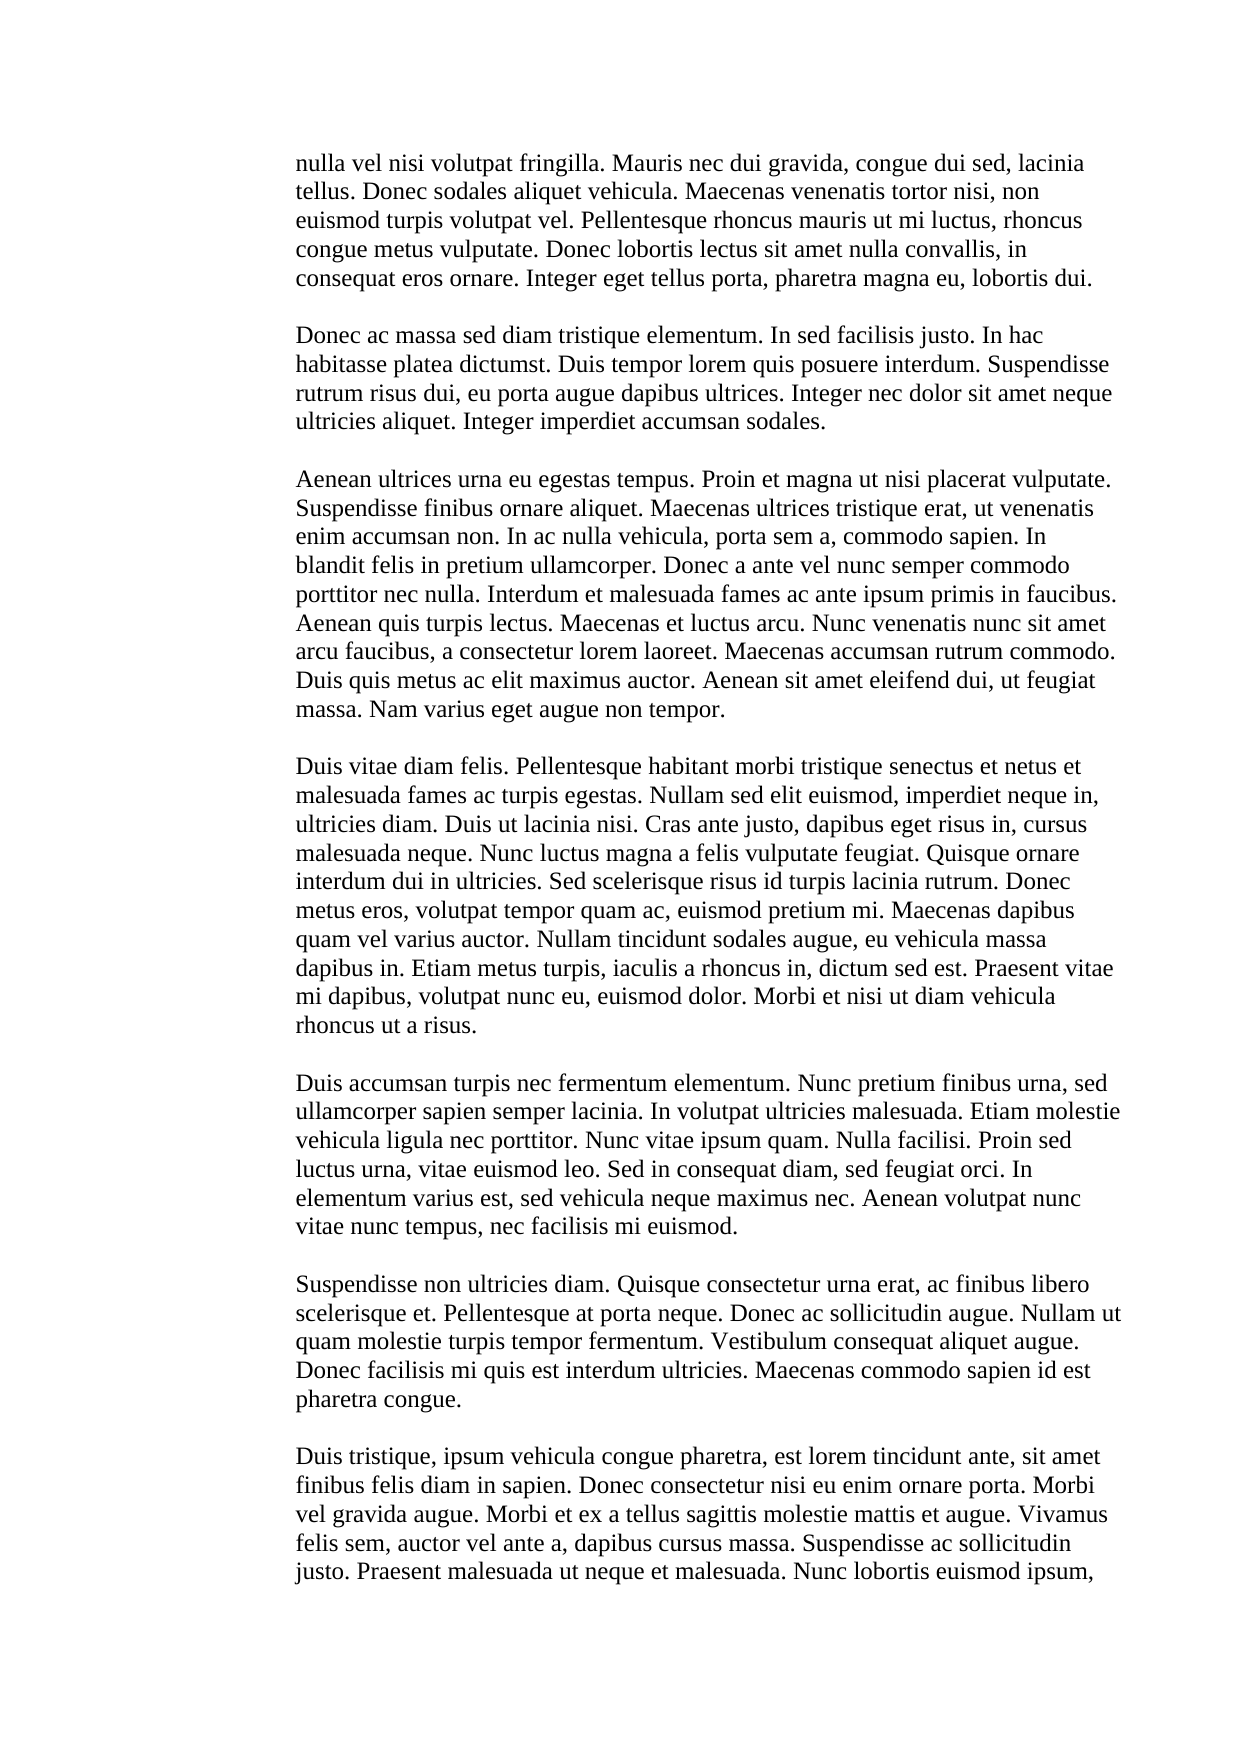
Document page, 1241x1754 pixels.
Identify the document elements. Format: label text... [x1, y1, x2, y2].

text Duis vitae diam felis. Pellentesque habitant morbi tristique senectus et netus et malesuada fames ac turpis egestas. Nullam sed elit euismod, imperdiet neque in, ultricies diam. Duis ut lacinia nisi. Cras ante justo, dapibus eget risus in, cursus malesuada neque. Nunc luctus magna a felis vulputate feugiat. Quisque ornare interdum dui in ultricies. Sed scelerisque risus id turpis lacinia rutrum. Donec metus eros, volutpat tempor quam ac, euismod pretium mi. Maecenas dapibus quam vel varius auctor. Nullam tincidunt sodales augue, eu vehicula massa dapibus in. Etiam metus turpis, iaculis a rhoncus in, dictum sed est. Praesent vitae mi dapibus, volutpat nunc eu, euismod dolor. Morbi et nisi ut diam vehicula rhoncus ut a risus. [295, 751, 1122, 1039]
text Donec ac massa sed diam tristique elementum. In sed facilisis justo. In hac habitasse platea dictumst. Duis tempor lorem quis posuere interdum. Suspendisse rutrum risus dui, eu porta augue dapibus ultrices. Integer nec dolor sit amet neque ultricies aliquet. Integer imperdiet accumsan sodales. [295, 320, 1122, 435]
text Suspendisse non ultricies diam. Quisque consectetur urna erat, ac finibus libero scelerisque et. Pellentesque at porta neque. Donec ac sollicitudin augue. Nullam ut quam molestie turpis tempor fermentum. Vestibulum consequat aliquet augue. Donec facilisis mi quis est interdum ultricies. Maecenas commodo sapien id est pharetra congue. [295, 1269, 1122, 1413]
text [295, 148, 1122, 291]
text Duis accumsan turpis nec fermentum elementum. Nunc pretium finibus urna, sed ullamcorper sapien semper lacinia. In volutpat ultricies malesuada. Etiam molestie vehicula ligula nec porttitor. Nunc vitae ipsum quam. Nulla facilisi. Proin sed luctus urna, vitae euismod leo. Sed in consequat diam, sed feugiat orci. In elementum varius est, sed vehicula neque maximus nec. Aenean volutpat nunc vitae nunc tempus, nec facilisis mi euismod. [295, 1068, 1122, 1240]
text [295, 1441, 1122, 1585]
text Aenean ultrices urna eu egestas tempus. Proin et magna ut nisi placerat vulputate. Suspendisse finibus ornare aliquet. Maecenas ultrices tristique erat, ut venenatis enim accumsan non. In ac nulla vehicula, porta sem a, commodo sapien. In blandit felis in pretium ullamcorper. Donec a ante vel nunc semper commodo porttitor nec nulla. Interdum et malesuada fames ac ante ipsum primis in faucibus. Aenean quis turpis lectus. Maecenas et luctus arcu. Nunc venenatis nunc sit amet arcu faucibus, a consectetur lorem laoreet. Maecenas accumsan rutrum commodo. Duis quis metus ac elit maximus auctor. Aenean sit amet eleifend dui, ut feugiat massa. Nam varius eget augue non tempor. [295, 464, 1122, 723]
